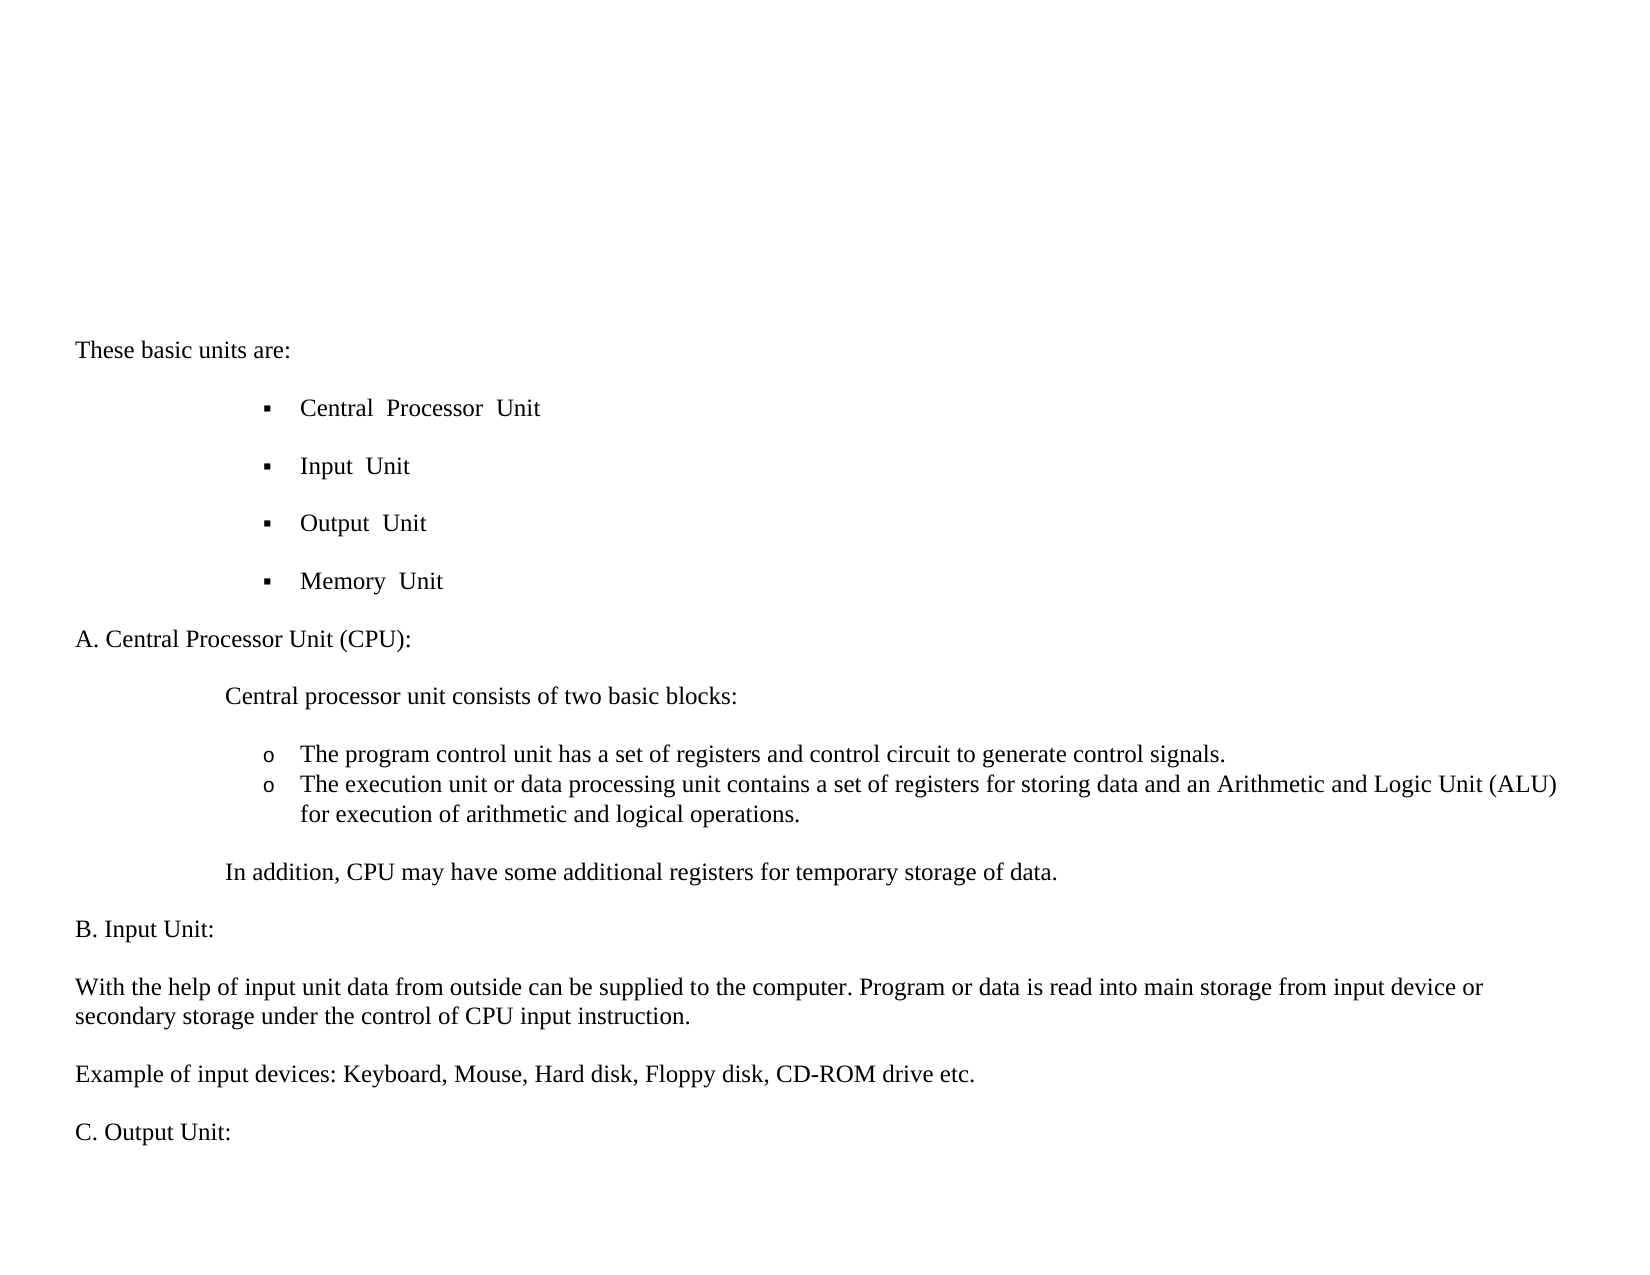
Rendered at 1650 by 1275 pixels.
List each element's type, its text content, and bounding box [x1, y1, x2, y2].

text In addition, CPU may have some additional registers for temporary storage of data. [225, 857, 1575, 885]
text With the help of input unit data from outside can be supplied to the computer. Program or data is read into main storage from input device or secondary storage under the control of CPU input instruction. [75, 972, 1575, 1030]
list The program control unit has a set of registers and control circuit to generate control signals. [262, 739, 1575, 769]
list The execution unit or data processing unit contains a set of registers for storing data and an Arithmetic and Logic Unit (ALU) for execution of arithmetic and logical operations. [262, 769, 1575, 827]
list Central Processor Unit [262, 393, 1575, 451]
text Central processor unit consists of two basic blocks: [225, 682, 1575, 710]
list Output Unit [262, 508, 1575, 566]
list Input Unit [262, 451, 1575, 508]
text C. Output Unit: [75, 1117, 1575, 1146]
text A. Central Processor Unit (CPU): [75, 624, 1575, 652]
text B. Input Unit: [75, 914, 1575, 943]
list Memory Unit [262, 566, 1575, 594]
text These basic units are: [75, 335, 1575, 364]
text Example of input devices: Keyboard, Mouse, Hard disk, Floppy disk, CD-ROM drive etc. [75, 1059, 1575, 1088]
